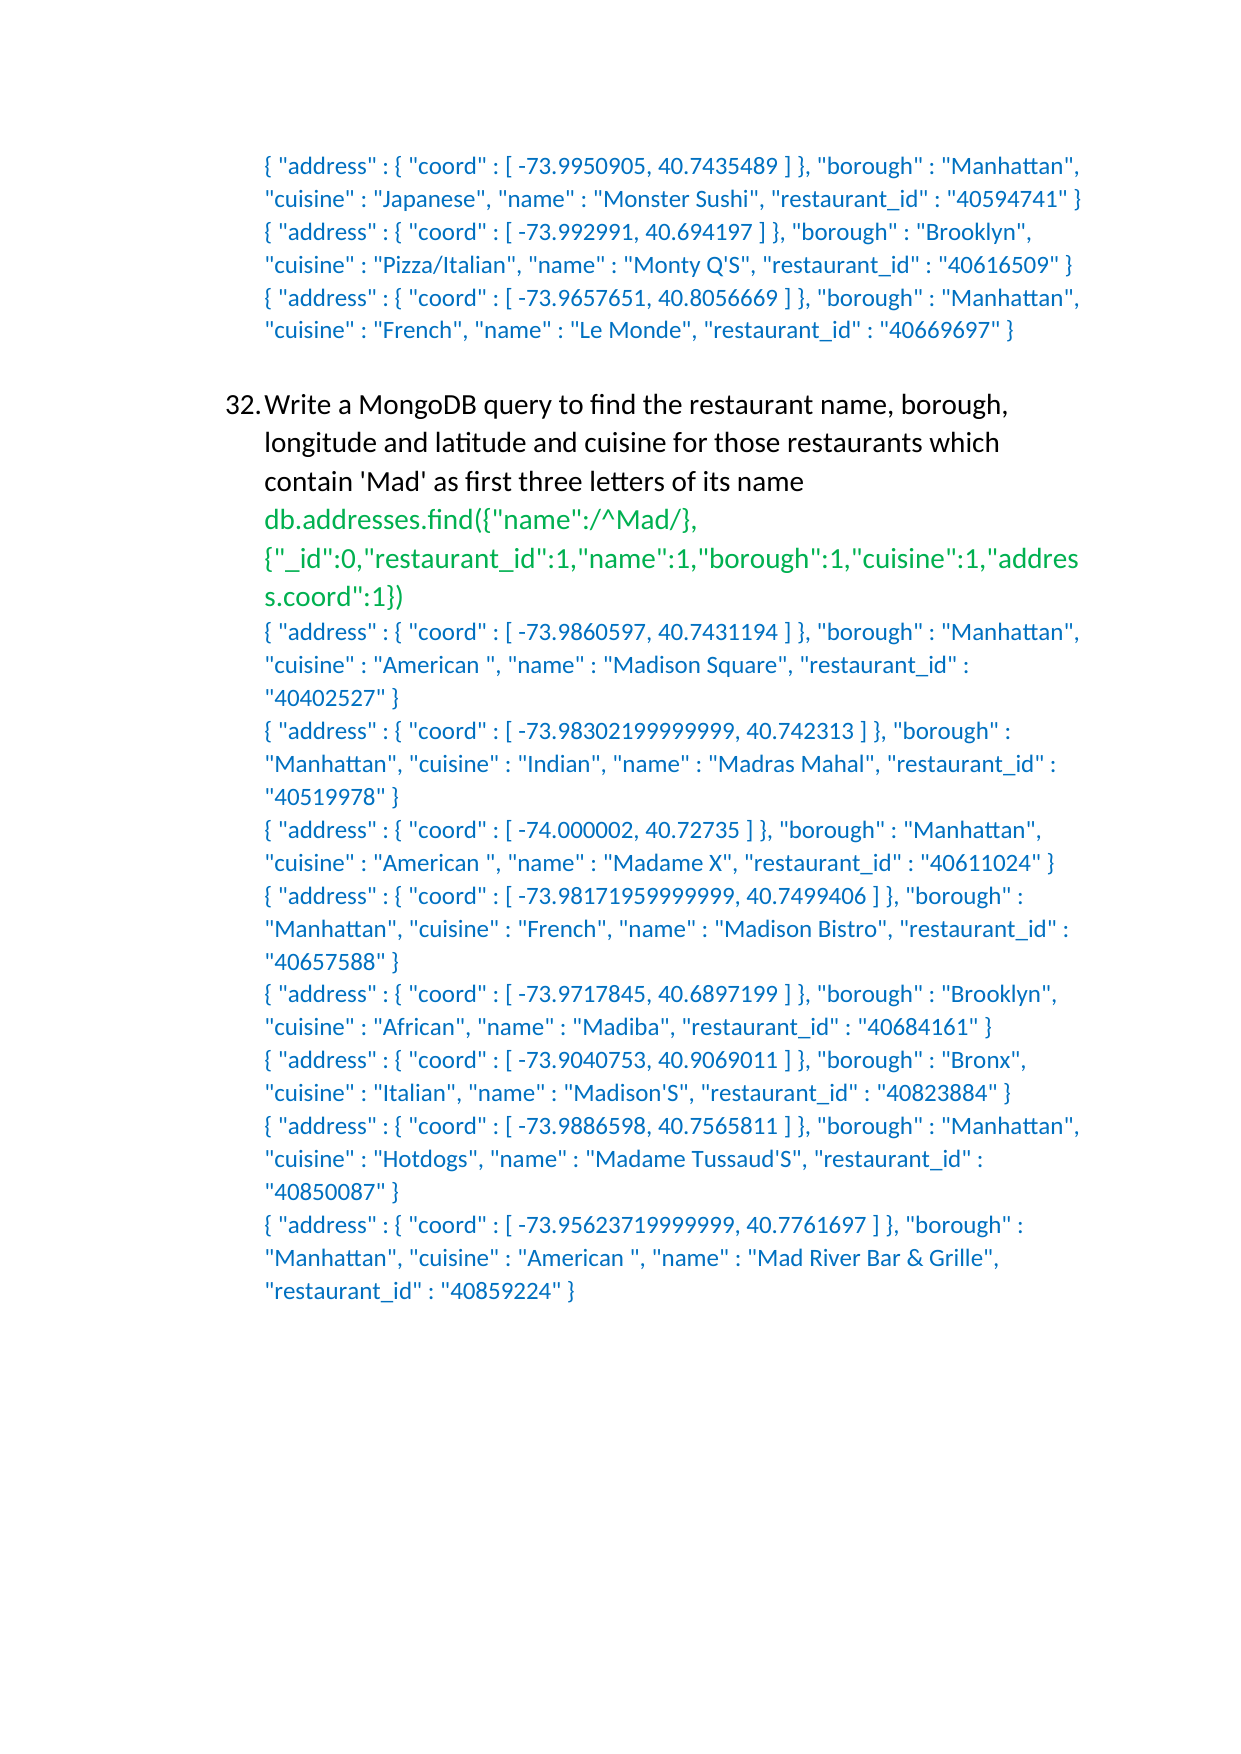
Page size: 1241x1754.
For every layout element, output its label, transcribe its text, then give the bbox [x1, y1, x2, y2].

list { "address" : { "coord" : [ -73.95623719999999, 40.7761697 ] }, "borough" : "Manhattan", "cuisine" : "American ", "name" : "Mad River Bar & Grille", "restaurant_id" : "40859224" } [264, 1209, 1090, 1305]
list { "address" : { "coord" : [ -73.9886598, 40.7565811 ] }, "borough" : "Manhattan", "cuisine" : "Hotdogs", "name" : "Madame Tussaud'S", "restaurant_id" : "40850087" } [264, 1110, 1090, 1207]
list db.addresses.find({"name":/^Mad/},{"_id":0,"restaurant_id":1,"name":1,"borough":1,"cuisine":1,"address.coord":1}) [264, 501, 1090, 614]
list { "address" : { "coord" : [ -73.9860597, 40.7431194 ] }, "borough" : "Manhattan", "cuisine" : "American ", "name" : "Madison Square", "restaurant_id" : "40402527" } [264, 617, 1090, 713]
list { "address" : { "coord" : [ -73.9657651, 40.8056669 ] }, "borough" : "Manhattan", "cuisine" : "French", "name" : "Le Monde", "restaurant_id" : "40669697" } [264, 282, 1090, 345]
list { "address" : { "coord" : [ -73.9040753, 40.9069011 ] }, "borough" : "Bronx", "cuisine" : "Italian", "name" : "Madison'S", "restaurant_id" : "40823884" } [264, 1044, 1090, 1108]
list { "address" : { "coord" : [ -73.98171959999999, 40.7499406 ] }, "borough" : "Manhattan", "cuisine" : "French", "name" : "Madison Bistro", "restaurant_id" : "40657588" } [264, 880, 1090, 976]
list { "address" : { "coord" : [ -73.9950905, 40.7435489 ] }, "borough" : "Manhattan", "cuisine" : "Japanese", "name" : "Monster Sushi", "restaurant_id" : "40594741" } [264, 150, 1090, 213]
list { "address" : { "coord" : [ -73.98302199999999, 40.742313 ] }, "borough" : "Manhattan", "cuisine" : "Indian", "name" : "Madras Mahal", "restaurant_id" : "40519978" } [264, 715, 1090, 812]
list { "address" : { "coord" : [ -73.9717845, 40.6897199 ] }, "borough" : "Brooklyn", "cuisine" : "African", "name" : "Madiba", "restaurant_id" : "40684161" } [264, 979, 1090, 1042]
list { "address" : { "coord" : [ -73.992991, 40.694197 ] }, "borough" : "Brooklyn", "cuisine" : "Pizza/Italian", "name" : "Monty Q'S", "restaurant_id" : "40616509" } [264, 216, 1090, 279]
list Write a MongoDB query to find the restaurant name, borough, longitude and latitude and cuisine for those restaurants which contain 'Mad' as first three letters of its name [225, 386, 1090, 498]
list { "address" : { "coord" : [ -74.000002, 40.72735 ] }, "borough" : "Manhattan", "cuisine" : "American ", "name" : "Madame X", "restaurant_id" : "40611024" } [264, 814, 1090, 877]
